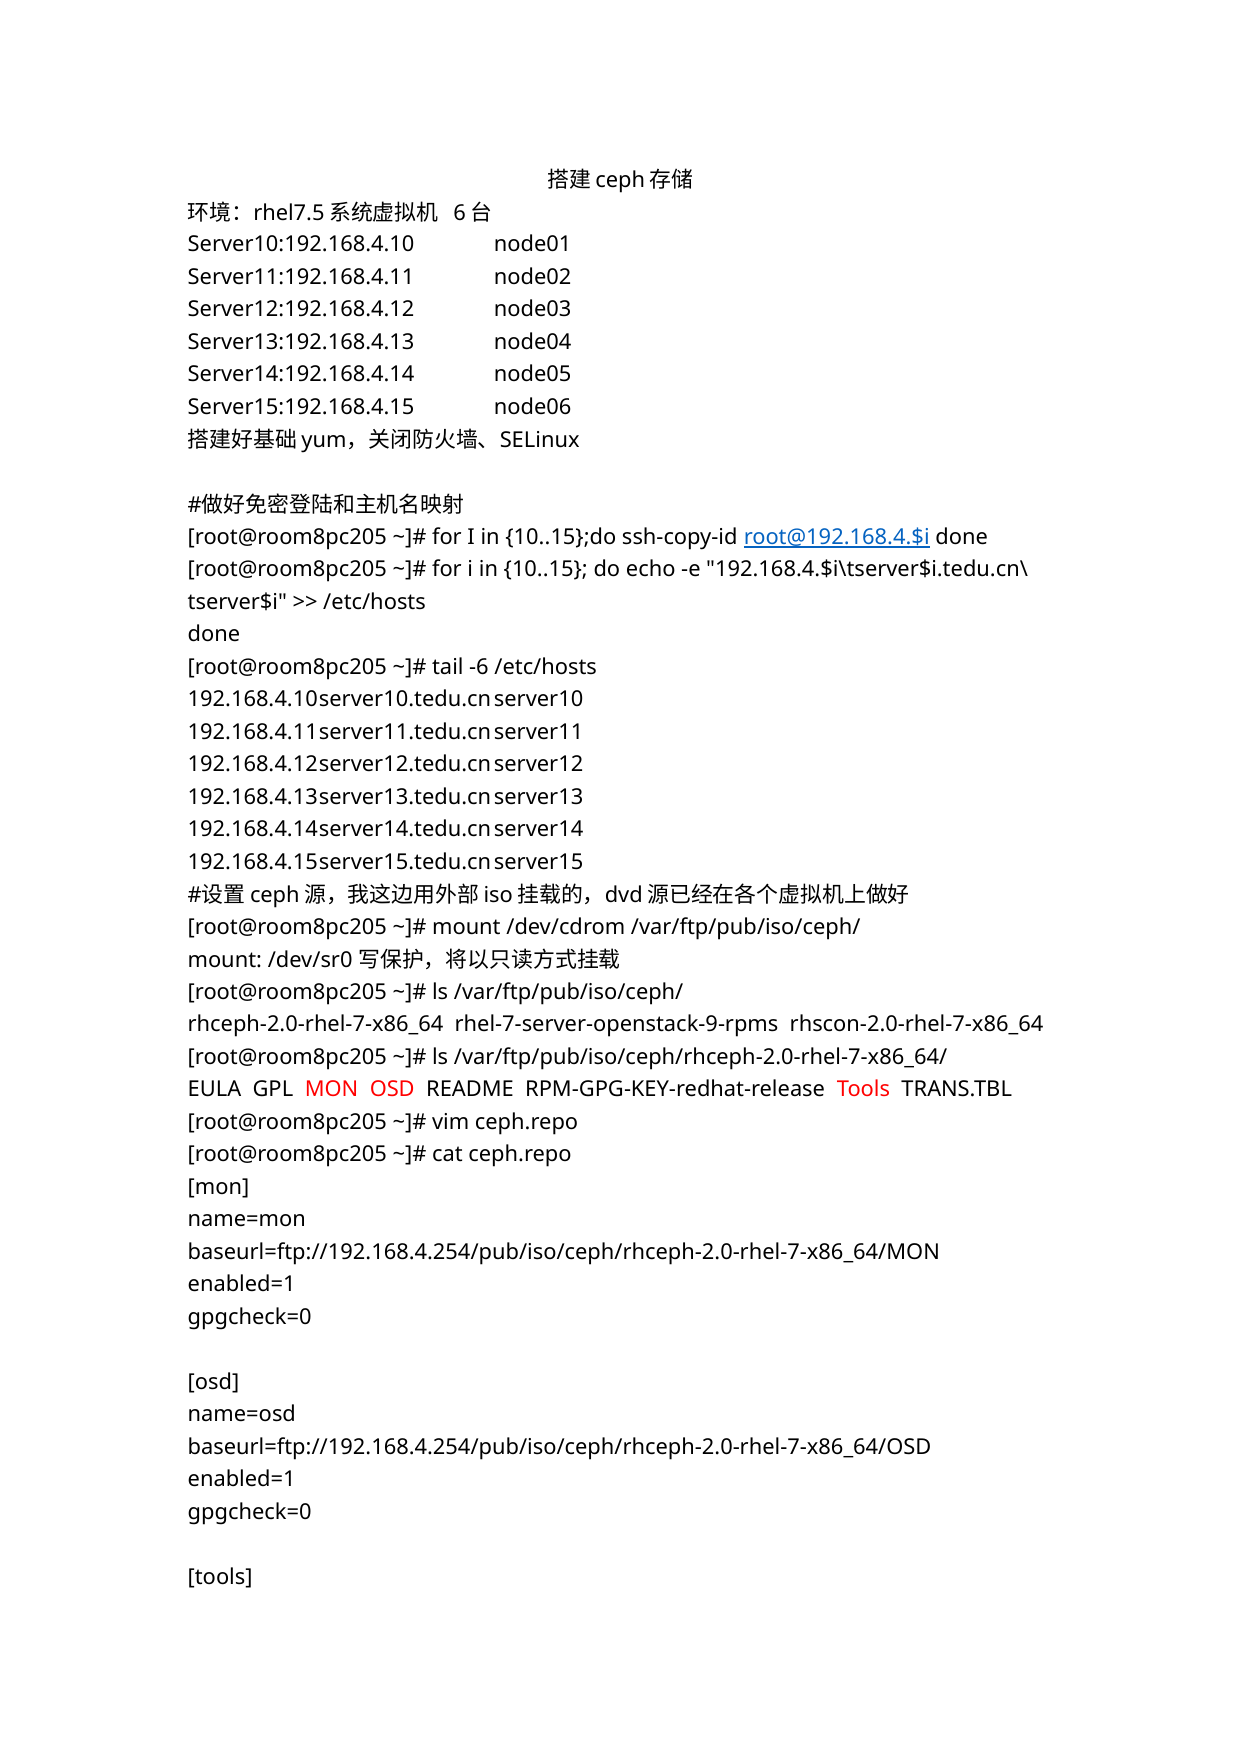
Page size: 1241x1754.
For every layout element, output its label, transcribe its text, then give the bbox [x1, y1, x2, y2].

text [mon] [187, 1169, 1053, 1202]
text Server13:192.168.4.13 node04 [187, 324, 1053, 357]
text [tools] [187, 1559, 1053, 1592]
text [root@room8pc205 ~]# ls /var/ftp/pub/iso/ceph/rhceph-2.0-rhel-7-x86_64/ [187, 1039, 1053, 1072]
text [osd] [187, 1364, 1053, 1397]
text 192.168.4.14 server14.tedu.cn server14 [187, 812, 1053, 844]
text gpgcheck=0 [187, 1299, 1053, 1332]
text #做好免密登陆和主机名映射 [187, 487, 1053, 519]
text [root@room8pc205 ~]# for i in {10..15}; do echo -e "192.168.4.$i\tserver$i.tedu.cn\tserver$i" >> /etc/hosts [187, 552, 1053, 617]
text 192.168.4.11 server11.tedu.cn server11 [187, 714, 1053, 747]
text mount: /dev/sr0 写保护，将以只读方式挂载 [187, 942, 1053, 974]
text [root@room8pc205 ~]# for I in {10..15};do ssh-copy-id root@192.168.4.$i done [187, 519, 1053, 552]
text 192.168.4.12 server12.tedu.cn server12 [187, 747, 1053, 779]
text 搭建好基础yum，关闭防火墙、SELinux [187, 422, 1053, 454]
text Server11:192.168.4.11 node02 [187, 259, 1053, 292]
text name=mon [187, 1202, 1053, 1234]
text 192.168.4.15 server15.tedu.cn server15 [187, 844, 1053, 877]
text rhceph-2.0-rhel-7-x86_64 rhel-7-server-openstack-9-rpms rhscon-2.0-rhel-7-x86_64 [187, 1007, 1053, 1039]
text baseurl=ftp://192.168.4.254/pub/iso/ceph/rhceph-2.0-rhel-7-x86_64/OSD [187, 1429, 1053, 1462]
text Server10:192.168.4.10 node01 [187, 227, 1053, 259]
text 192.168.4.10 server10.tedu.cn server10 [187, 682, 1053, 714]
text [root@room8pc205 ~]# vim ceph.repo [187, 1104, 1053, 1137]
text Server14:192.168.4.14 node05 [187, 357, 1053, 389]
text name=osd [187, 1397, 1053, 1429]
text 192.168.4.13 server13.tedu.cn server13 [187, 779, 1053, 812]
text baseurl=ftp://192.168.4.254/pub/iso/ceph/rhceph-2.0-rhel-7-x86_64/MON [187, 1234, 1053, 1267]
text Server15:192.168.4.15 node06 [187, 389, 1053, 422]
text [root@room8pc205 ~]# tail -6 /etc/hosts [187, 649, 1053, 682]
text enabled=1 [187, 1462, 1053, 1494]
text 环境：rhel7.5系统虚拟机 6台 [187, 194, 1053, 227]
text [root@room8pc205 ~]# ls /var/ftp/pub/iso/ceph/ [187, 974, 1053, 1007]
text 搭建ceph存储 [187, 162, 1053, 194]
text [root@room8pc205 ~]# mount /dev/cdrom /var/ftp/pub/iso/ceph/ [187, 909, 1053, 942]
text enabled=1 [187, 1267, 1053, 1299]
text gpgcheck=0 [187, 1494, 1053, 1527]
text done [187, 617, 1053, 649]
text EULA GPL MON OSD README RPM-GPG-KEY-redhat-release Tools TRANS.TBL [187, 1072, 1053, 1104]
text Server12:192.168.4.12 node03 [187, 292, 1053, 324]
text #设置ceph源，我这边用外部iso挂载的，dvd源已经在各个虚拟机上做好 [187, 877, 1053, 909]
text [root@room8pc205 ~]# cat ceph.repo [187, 1137, 1053, 1169]
